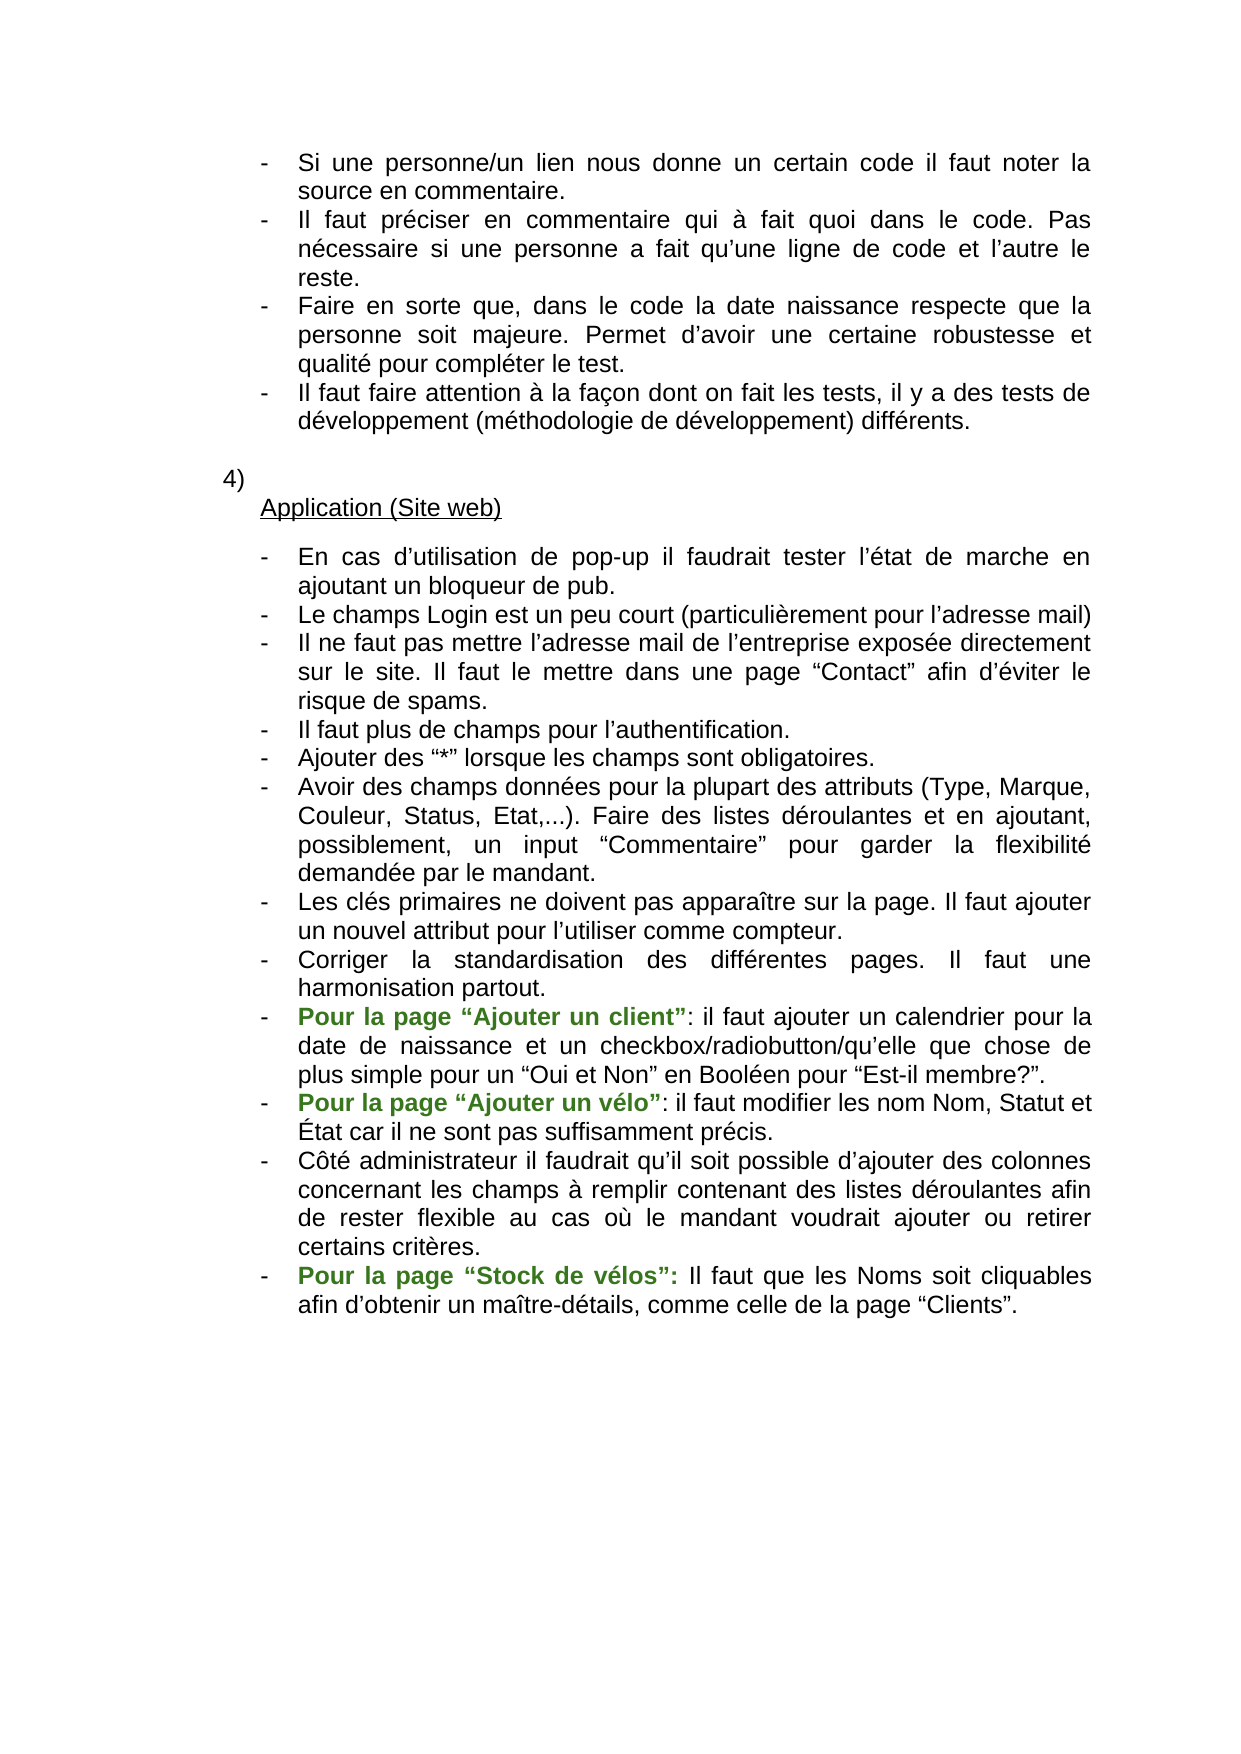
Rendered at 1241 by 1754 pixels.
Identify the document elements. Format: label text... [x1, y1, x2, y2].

list Ajouter des “*” lorsque les champs sont obligatoires. [260, 743, 1093, 772]
list Il faut faire attention à la façon dont on fait les tests, il y a des tests de développement (méthodologie de développement) différents. [260, 378, 1093, 435]
list Si une personne/un lien nous donne un certain code il faut noter la source en commentaire. [260, 148, 1093, 205]
list En cas d’utilisation de pop-up il faudrait tester l’état de marche en ajoutant un bloqueur de pub. [260, 542, 1093, 600]
list Il ne faut pas mettre l’adresse mail de l’entreprise exposée directement sur le site. Il faut le mettre dans une page “Contact” afin d’éviter le risque de spams. [260, 628, 1093, 715]
list Le champs Login est un peu court (particulièrement pour l’adresse mail) [260, 600, 1093, 628]
list Il faut plus de champs pour l’authentification. [260, 715, 1093, 743]
list Corriger la standardisation des différentes pages. Il faut une harmonisation partout. [260, 945, 1093, 1002]
list Il faut préciser en commentaire qui à fait quoi dans le code. Pas nécessaire si une personne a fait qu’une ligne de code et l’autre le reste. [260, 205, 1093, 291]
list Avoir des champs données pour la plupart des attributs (Type, Marque, Couleur, Status, Etat,...). Faire des listes déroulantes et en ajoutant, possiblement, un input “Commentaire” pour garder la flexibilité demandée par le mandant. [260, 772, 1093, 887]
list Faire en sorte que, dans le code la date naissance respecte que la personne soit majeure. Permet d’avoir une certaine robustesse et qualité pour compléter le test. [260, 291, 1093, 378]
text Application (Site web) [260, 493, 1093, 521]
list Pour la page “Ajouter un client”: il faut ajouter un calendrier pour la date de naissance et un checkbox/radiobutton/qu’elle que chose de plus simple pour un “Oui et Non” en Booléen pour “Est-il membre?”. [260, 1002, 1093, 1088]
list Côté administrateur il faudrait qu’il soit possible d’ajouter des colonnes concernant les champs à remplir contenant des listes déroulantes afin de rester flexible au cas où le mandant voudrait ajouter ou retirer certains critères. [260, 1146, 1093, 1261]
list Pour la page “Stock de vélos”: Il faut que les Noms soit cliquables afin d’obtenir un maître-détails, comme celle de la page “Clients”. [260, 1261, 1093, 1318]
list Les clés primaires ne doivent pas apparaître sur la page. Il faut ajouter un nouvel attribut pour l’utiliser comme compteur. [260, 887, 1093, 945]
list Pour la page “Ajouter un vélo”: il faut modifier les nom Nom, Statut et État car il ne sont pas suffisamment précis. [260, 1088, 1093, 1146]
